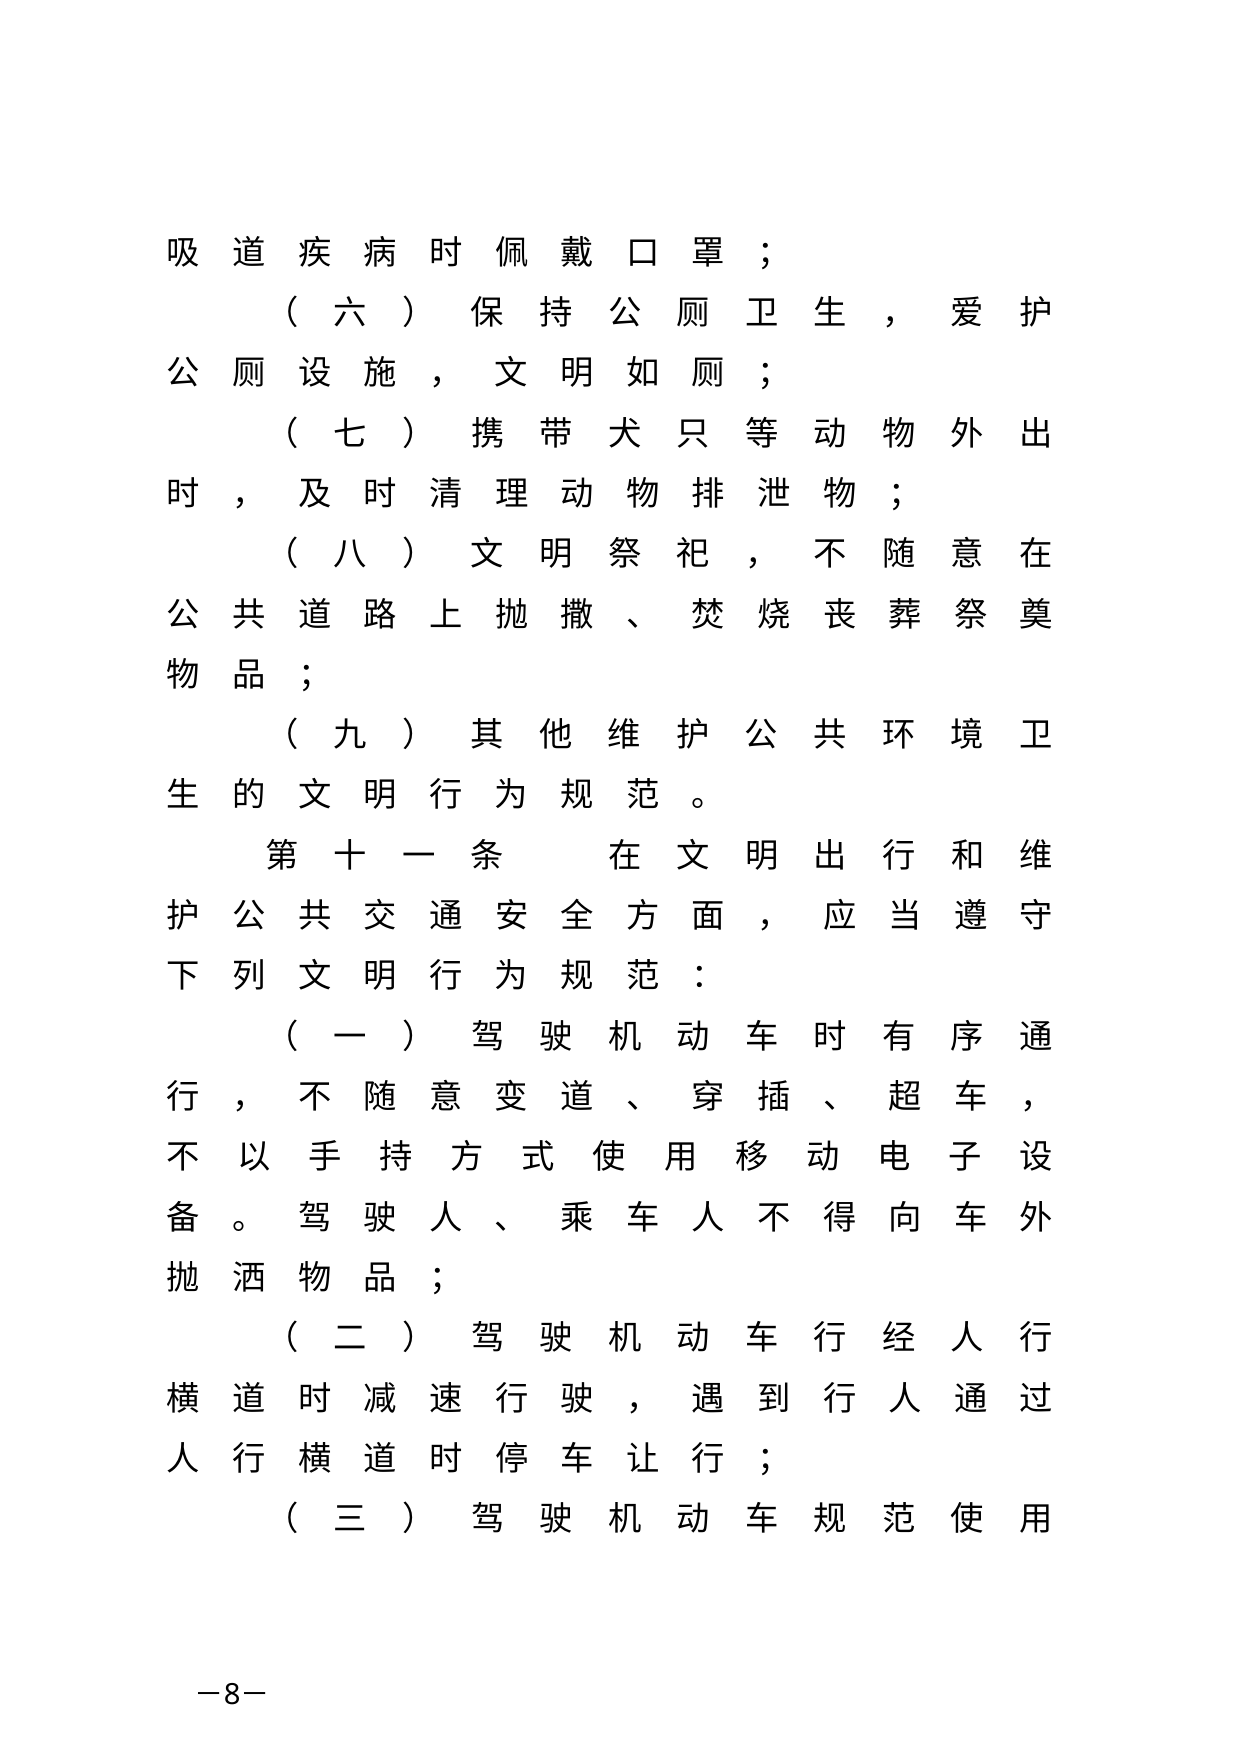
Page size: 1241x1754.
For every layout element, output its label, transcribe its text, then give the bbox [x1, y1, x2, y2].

text （一）驾驶机动车时有序通行，不随意变道、穿插、超车，不以手持方式使用移动电子设备。驾驶人、乘车人不得向车外抛洒物品； [167, 1003, 1085, 1305]
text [167, 219, 1085, 280]
text （八）文明祭祀，不随意在公共道路上抛撒、焚烧丧葬祭奠物品； [167, 521, 1085, 702]
text （九）其他维护公共环境卫生的文明行为规范。 [167, 702, 1085, 822]
text （二）驾驶机动车行经人行横道时减速行驶，遇到行人通过人行横道时停车让行； [167, 1305, 1085, 1486]
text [167, 1486, 1085, 1546]
text 第十一条 在文明出行和维护公共交通安全方面，应当遵守下列文明行为规范： [167, 822, 1085, 1003]
text （六）保持公厕卫生，爱护公厕设施，文明如厕； [167, 280, 1085, 400]
text （七）携带犬只等动物外出时，及时清理动物排泄物； [167, 400, 1085, 521]
